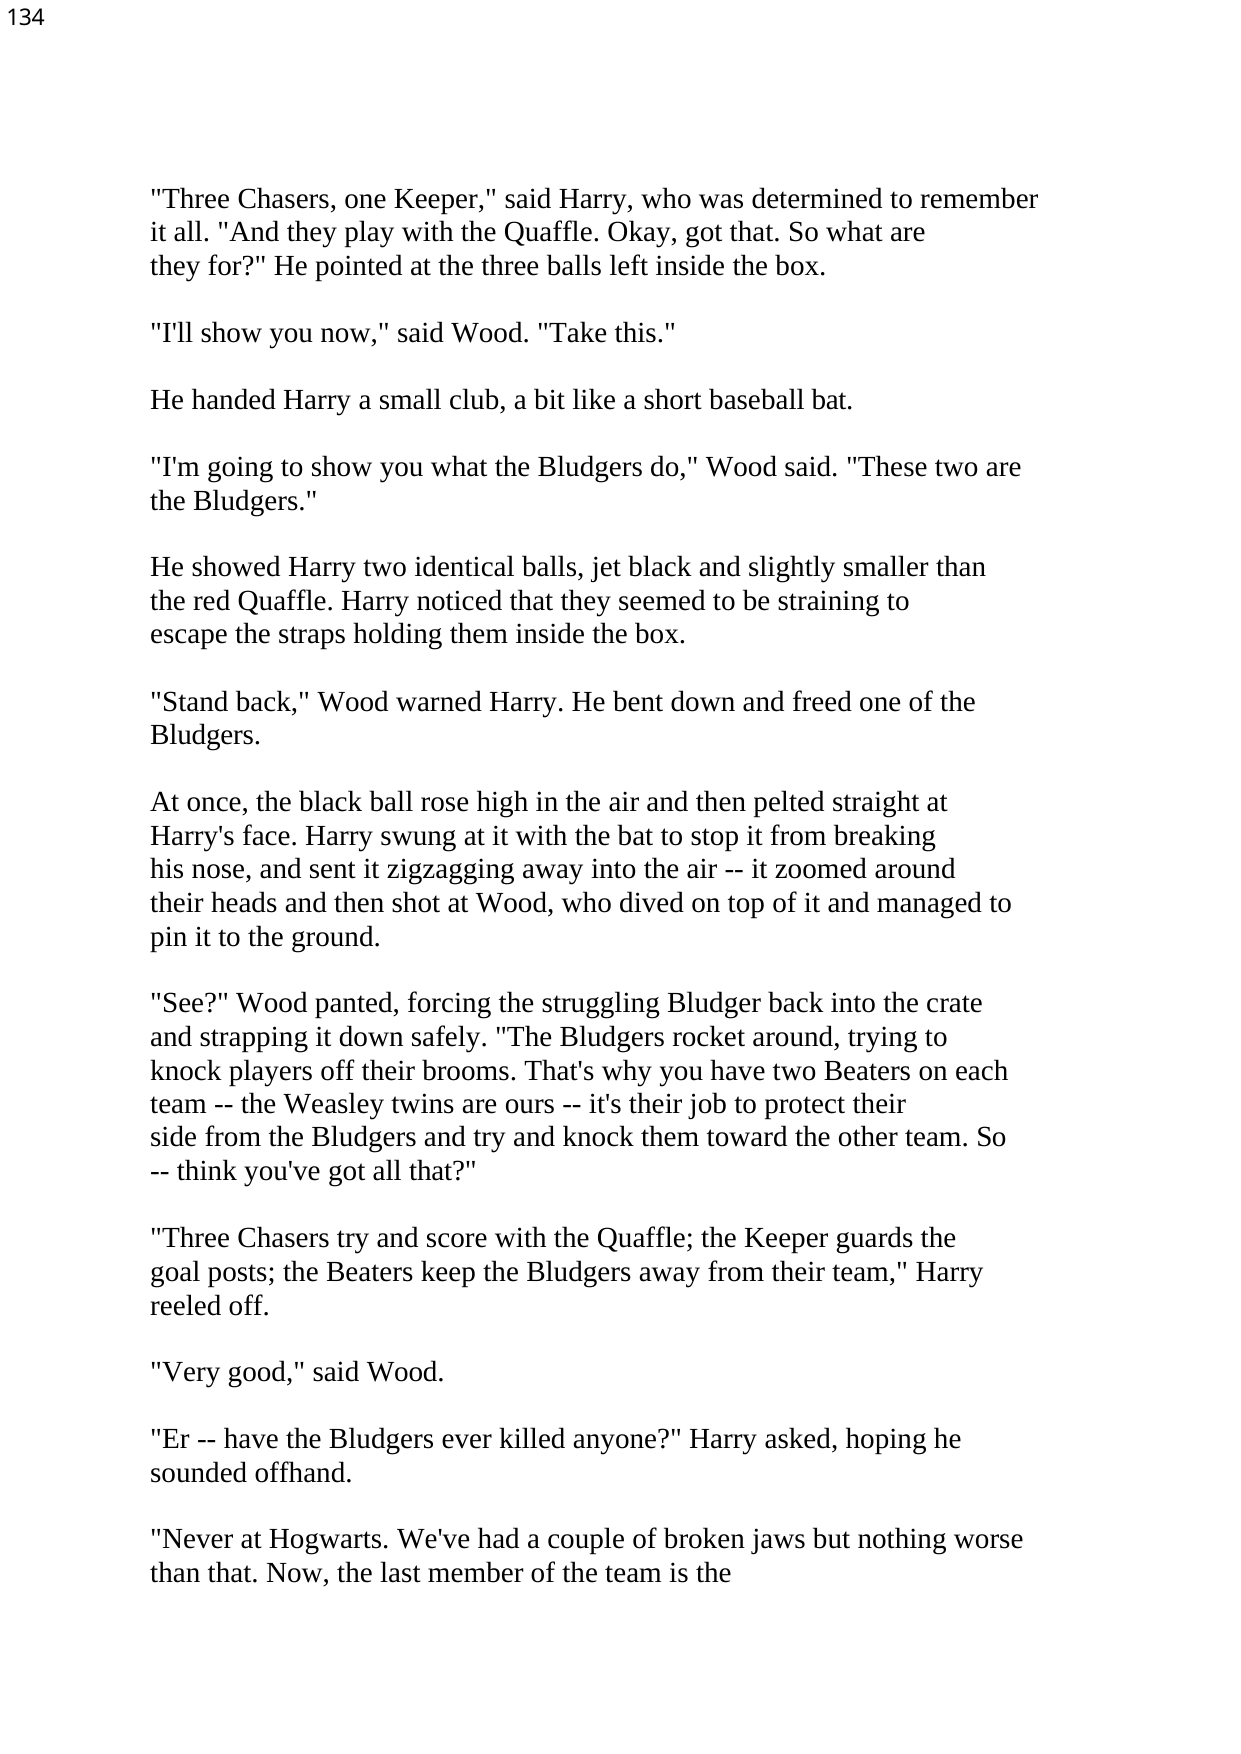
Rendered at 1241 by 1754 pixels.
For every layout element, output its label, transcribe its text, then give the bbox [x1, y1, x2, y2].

text side from the Bludgers and try and knock them toward the other team. So [150, 1120, 1205, 1153]
text "I'm going to show you what the Bludgers do," Wood said. "These two are the Bludgers." [150, 449, 1033, 516]
text "Three Chasers try and score with the Quaffle; the Keeper guards the goal posts; the Beaters keep the Bludgers away from their team," Harry reeled off. [150, 1221, 1002, 1321]
text "Never at Hogwarts. We've had a couple of broken jaws but nothing worse than that. Now, the last member of the team is the [150, 1522, 1033, 1589]
text He handed Harry a small club, a bit like a short baseball bat. [150, 382, 1205, 416]
text At once, the black ball rose high in the air and then pelted straight at Harry's face. Harry swung at it with the bat to stop it from breaking his nose, and sent it zigzagging away into the air -- it zoomed around [150, 784, 956, 885]
text "Very good," said Wood. [150, 1354, 1205, 1388]
text their heads and then shot at Wood, who dived on top of it and managed to pin it to the ground. [150, 885, 1033, 952]
text "Er -- have the Bludgers ever killed anyone?" Harry asked, hoping he sounded offhand. [150, 1422, 1007, 1489]
text He showed Harry two identical balls, jet black and slightly smaller than the red Quaffle. Harry noticed that they seemed to be straining to escape the straps holding them inside the box. [150, 549, 987, 650]
text "Stand back," Wood warned Harry. He bent down and freed one of the Bludgers. [150, 684, 1007, 751]
text "See?" Wood panted, forcing the struggling Bludger back into the crate and strapping it down safely. "The Bludgers rocket around, trying to knock players off their brooms. That's why you have two Beaters on each team -- the Weasley twins are ours -- it's their job to protect their [150, 986, 1016, 1120]
text "Three Chasers, one Keeper," said Harry, who was determined to remember it all. "And they play with the Quaffle. Okay, got that. So what are [150, 181, 1042, 248]
text -- think you've got all that?" [150, 1153, 1205, 1187]
text they for?" He pointed at the three balls left inside the box. "I'll show you now," said Wood. "Take this." [150, 248, 861, 348]
